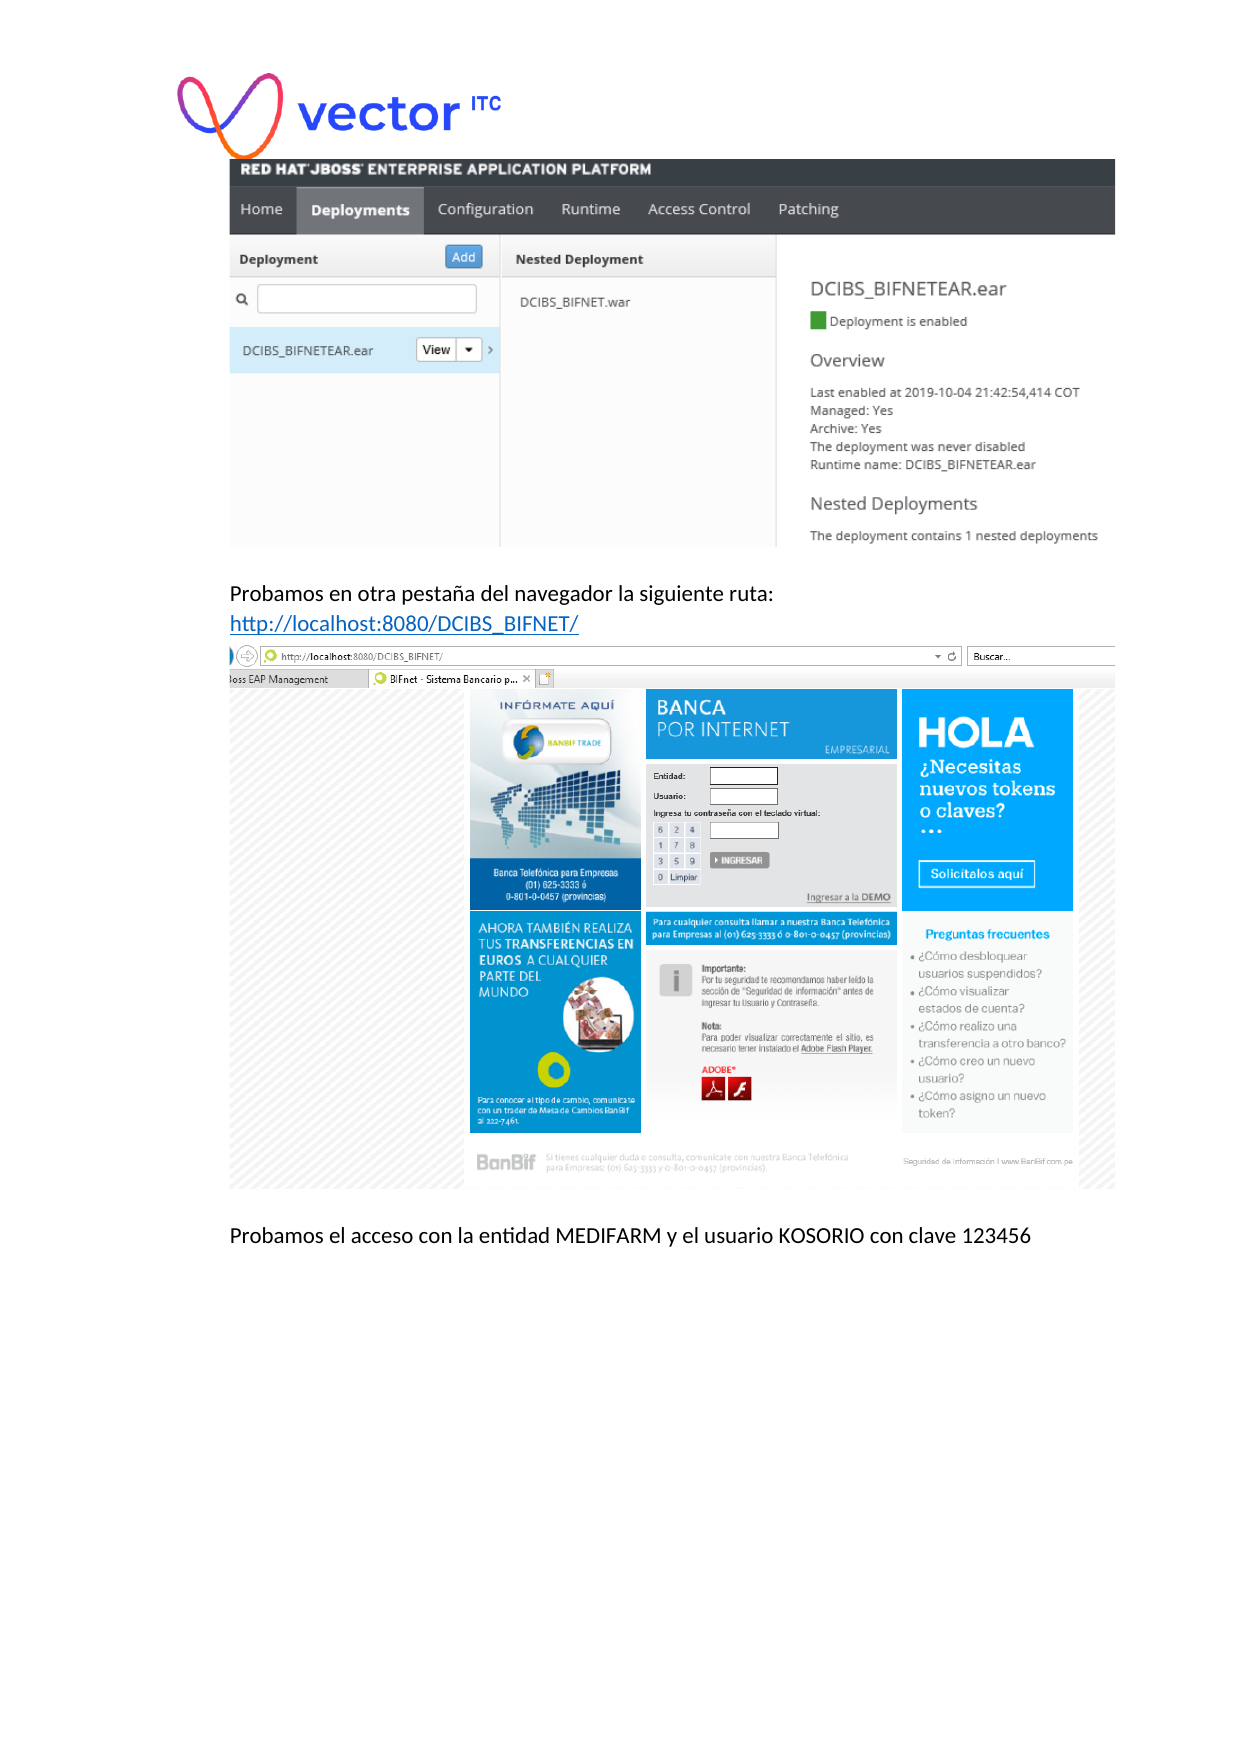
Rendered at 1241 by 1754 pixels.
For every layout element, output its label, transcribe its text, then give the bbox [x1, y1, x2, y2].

list Probamos el acceso con la entidad MEDIFARM y el usuario KOSORIO con clave 123456 [229, 1221, 1063, 1249]
picture [229, 639, 1116, 1189]
list http://localhost:8080/DCIBS_BIFNET/ [229, 609, 1063, 637]
list Probamos en otra pestaña del navegador la siguiente ruta: [229, 579, 1063, 607]
picture [177, 73, 1116, 547]
